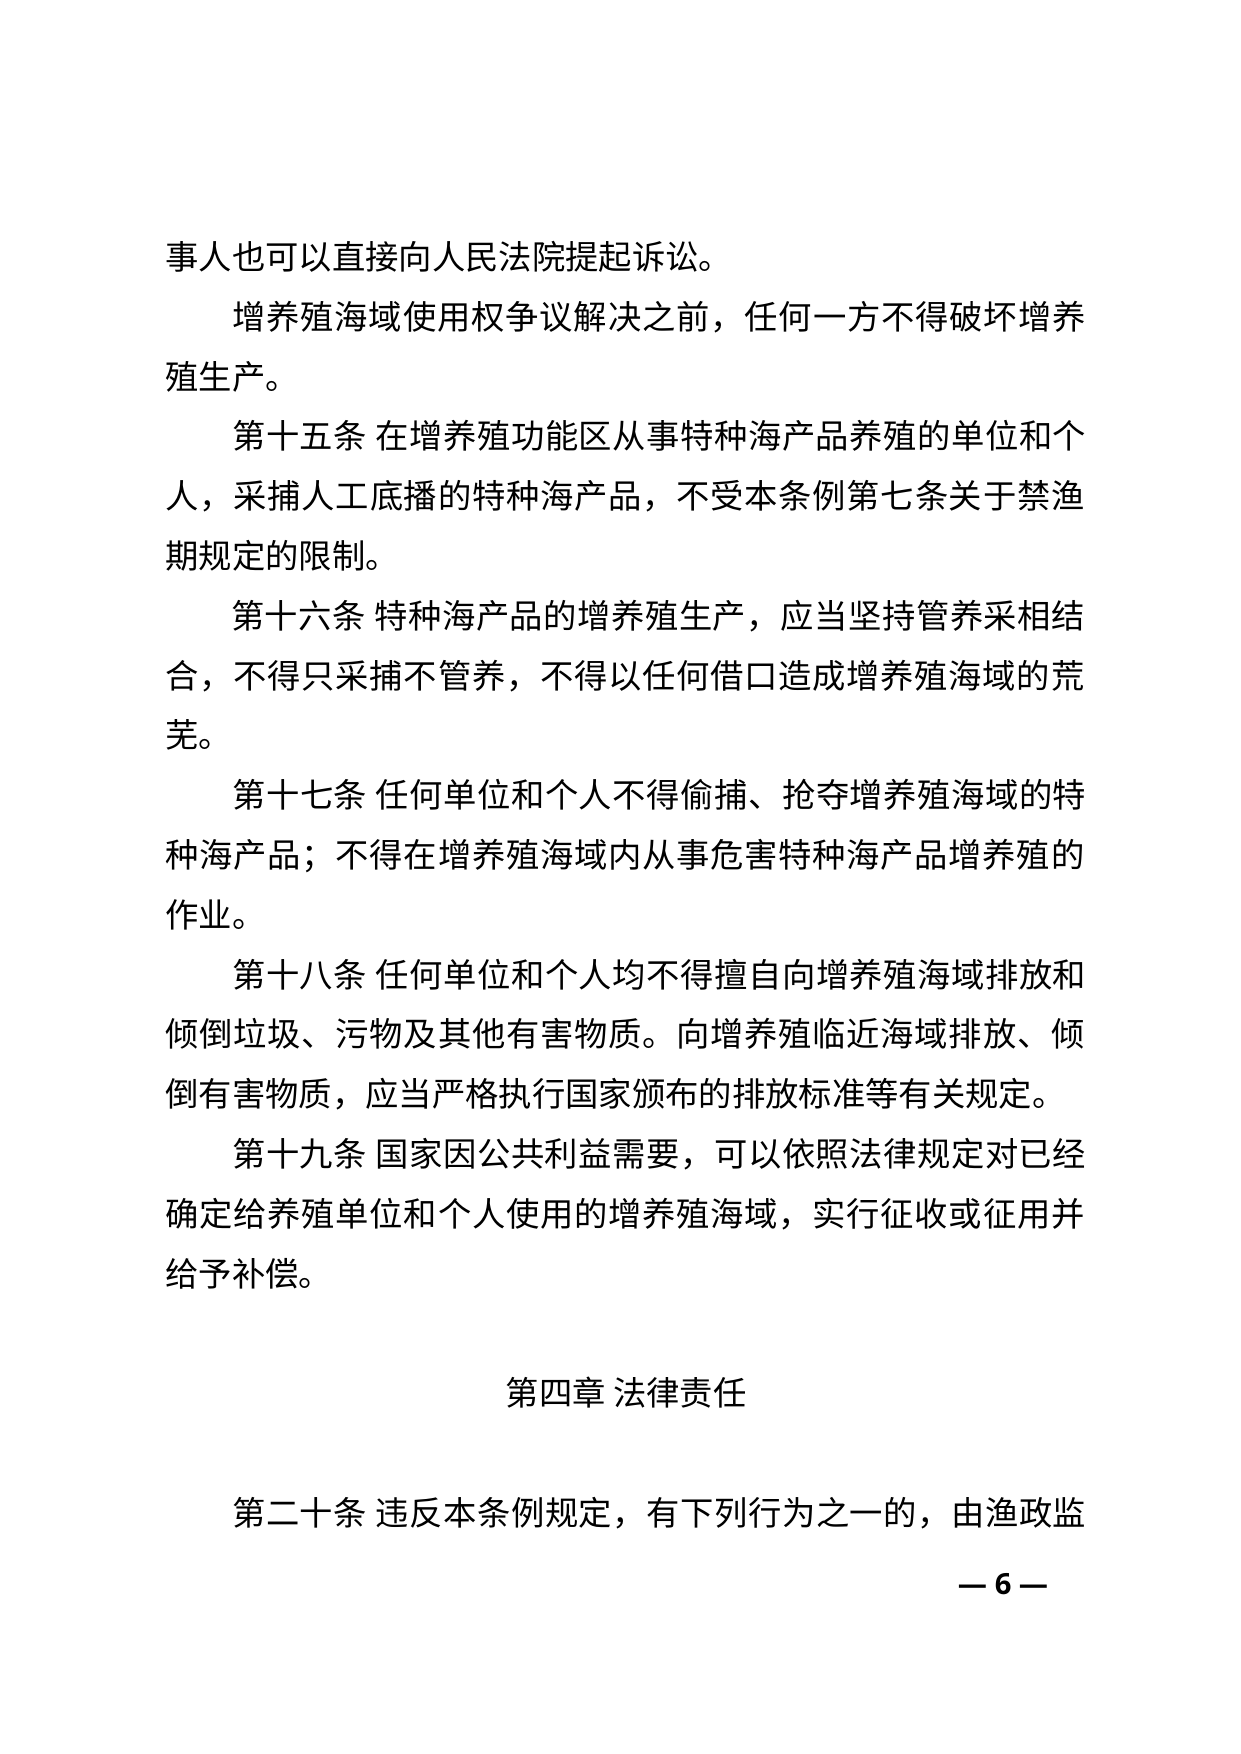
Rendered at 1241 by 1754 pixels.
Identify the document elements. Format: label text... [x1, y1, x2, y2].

text 第四章 法律责任 [165, 1361, 1087, 1421]
text 第十六条 特种海产品的增养殖生产，应当坚持管养采相结合，不得只采捕不管养，不得以任何借口造成增养殖海域的荒芜。 [165, 584, 1087, 763]
text 增养殖海域使用权争议解决之前，任何一方不得破坏增养殖生产。 [165, 285, 1087, 404]
text 第十五条 在增养殖功能区从事特种海产品养殖的单位和个人，采捕人工底播的特种海产品，不受本条例第七条关于禁渔期规定的限制。 [165, 404, 1087, 584]
text 第十七条 任何单位和个人不得偷捕、抢夺增养殖海域的特种海产品；不得在增养殖海域内从事危害特种海产品增养殖的作业。 [165, 763, 1087, 943]
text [165, 1481, 1087, 1541]
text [165, 225, 1087, 285]
text 第十八条 任何单位和个人均不得擅自向增养殖海域排放和倾倒垃圾、污物及其他有害物质。向增养殖临近海域排放、倾倒有害物质，应当严格执行国家颁布的排放标准等有关规定。 [165, 943, 1087, 1122]
text 第十九条 国家因公共利益需要，可以依照法律规定对已经确定给养殖单位和个人使用的增养殖海域，实行征收或征用并给予补偿。 [165, 1122, 1087, 1301]
